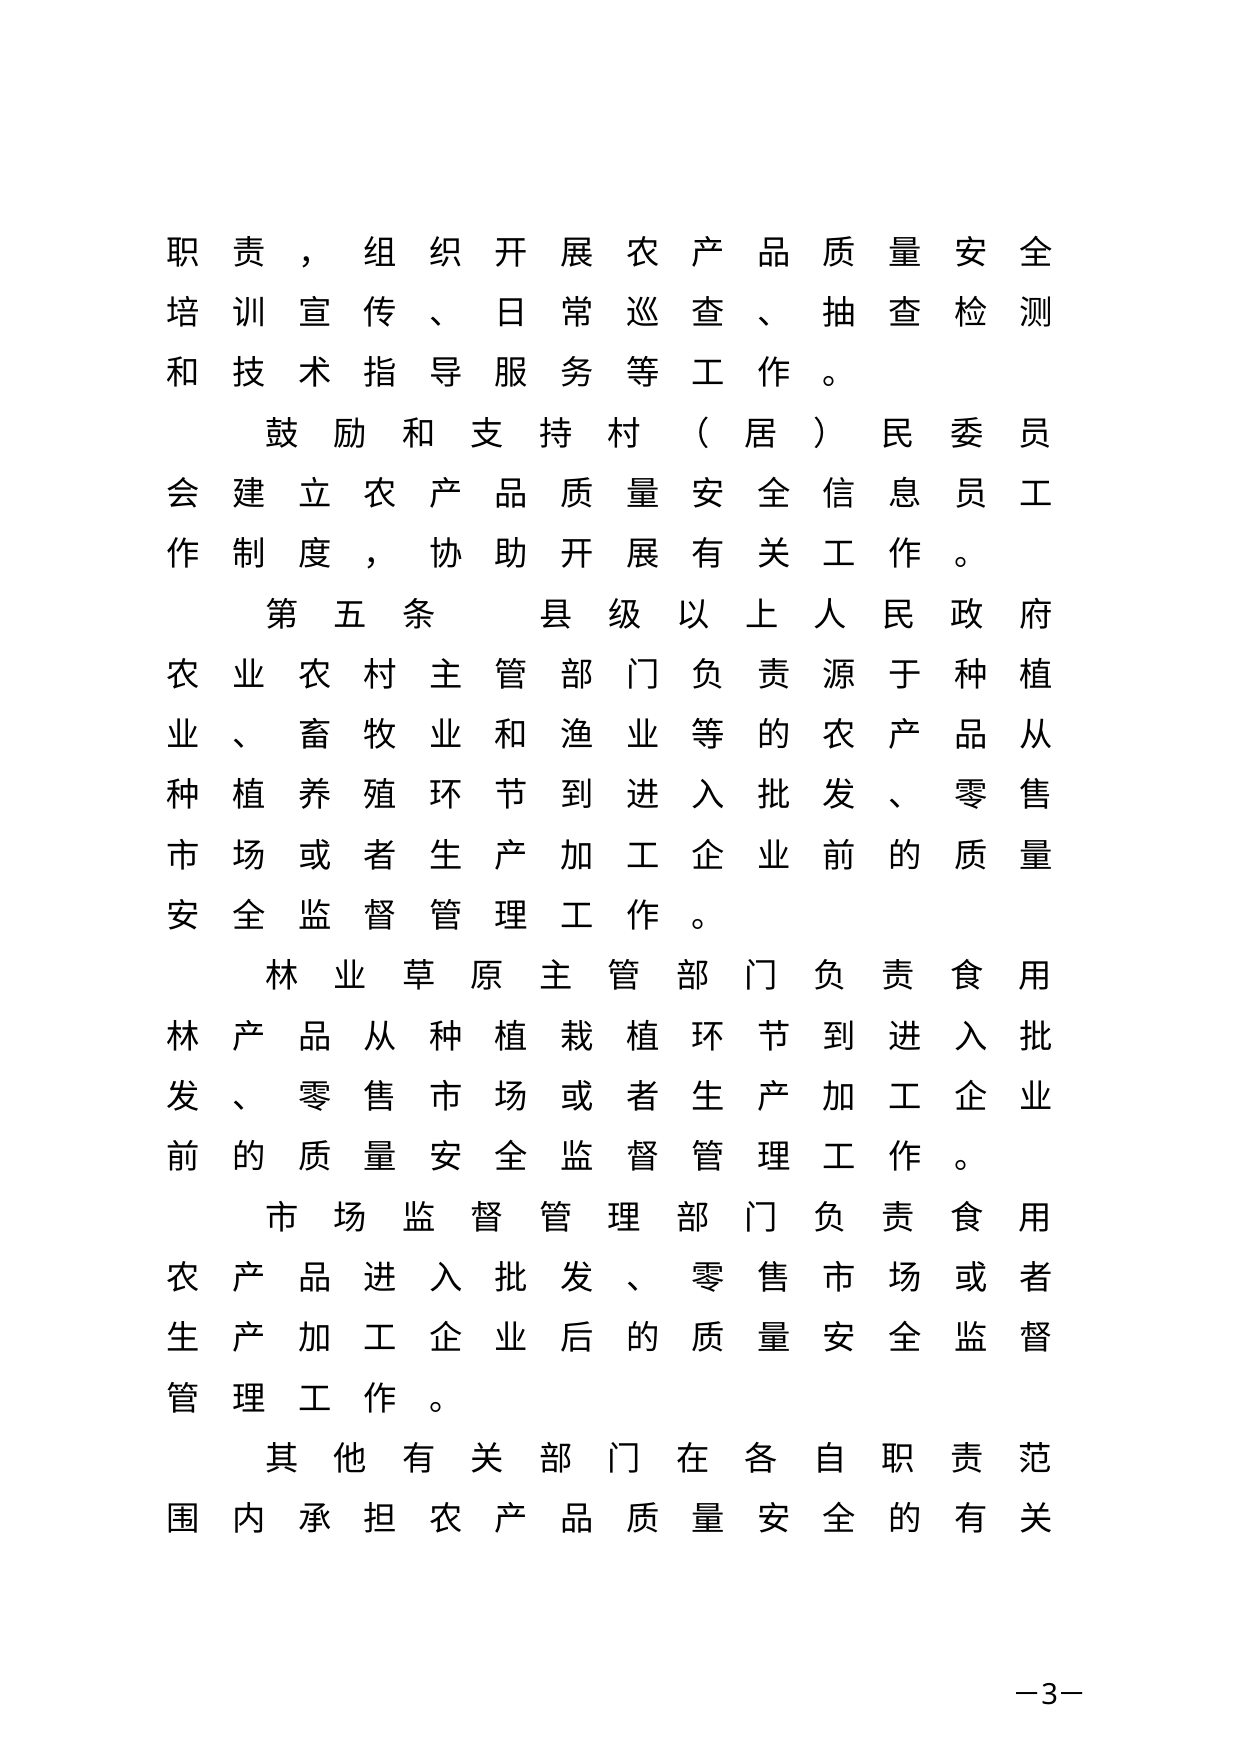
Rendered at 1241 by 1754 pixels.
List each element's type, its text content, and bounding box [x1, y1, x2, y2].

text 鼓励和支持村（居）民委员会建立农产品质量安全信息员工作制度，协助开展有关工作。 [167, 400, 1085, 581]
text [167, 1426, 1085, 1546]
text 市场监督管理部门负责食用农产品进入批发、零售市场或者生产加工企业后的质量安全监督管理工作。 [167, 1184, 1085, 1426]
text 林业草原主管部门负责食用林产品从种植栽植环节到进入批发、零售市场或者生产加工企业前的质量安全监督管理工作。 [167, 943, 1085, 1184]
text 第五条 县级以上人民政府农业农村主管部门负责源于种植业、畜牧业和渔业等的农产品从种植养殖环节到进入批发、零售市场或者生产加工企业前的质量安全监督管理工作。 [167, 581, 1085, 943]
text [167, 219, 1085, 400]
